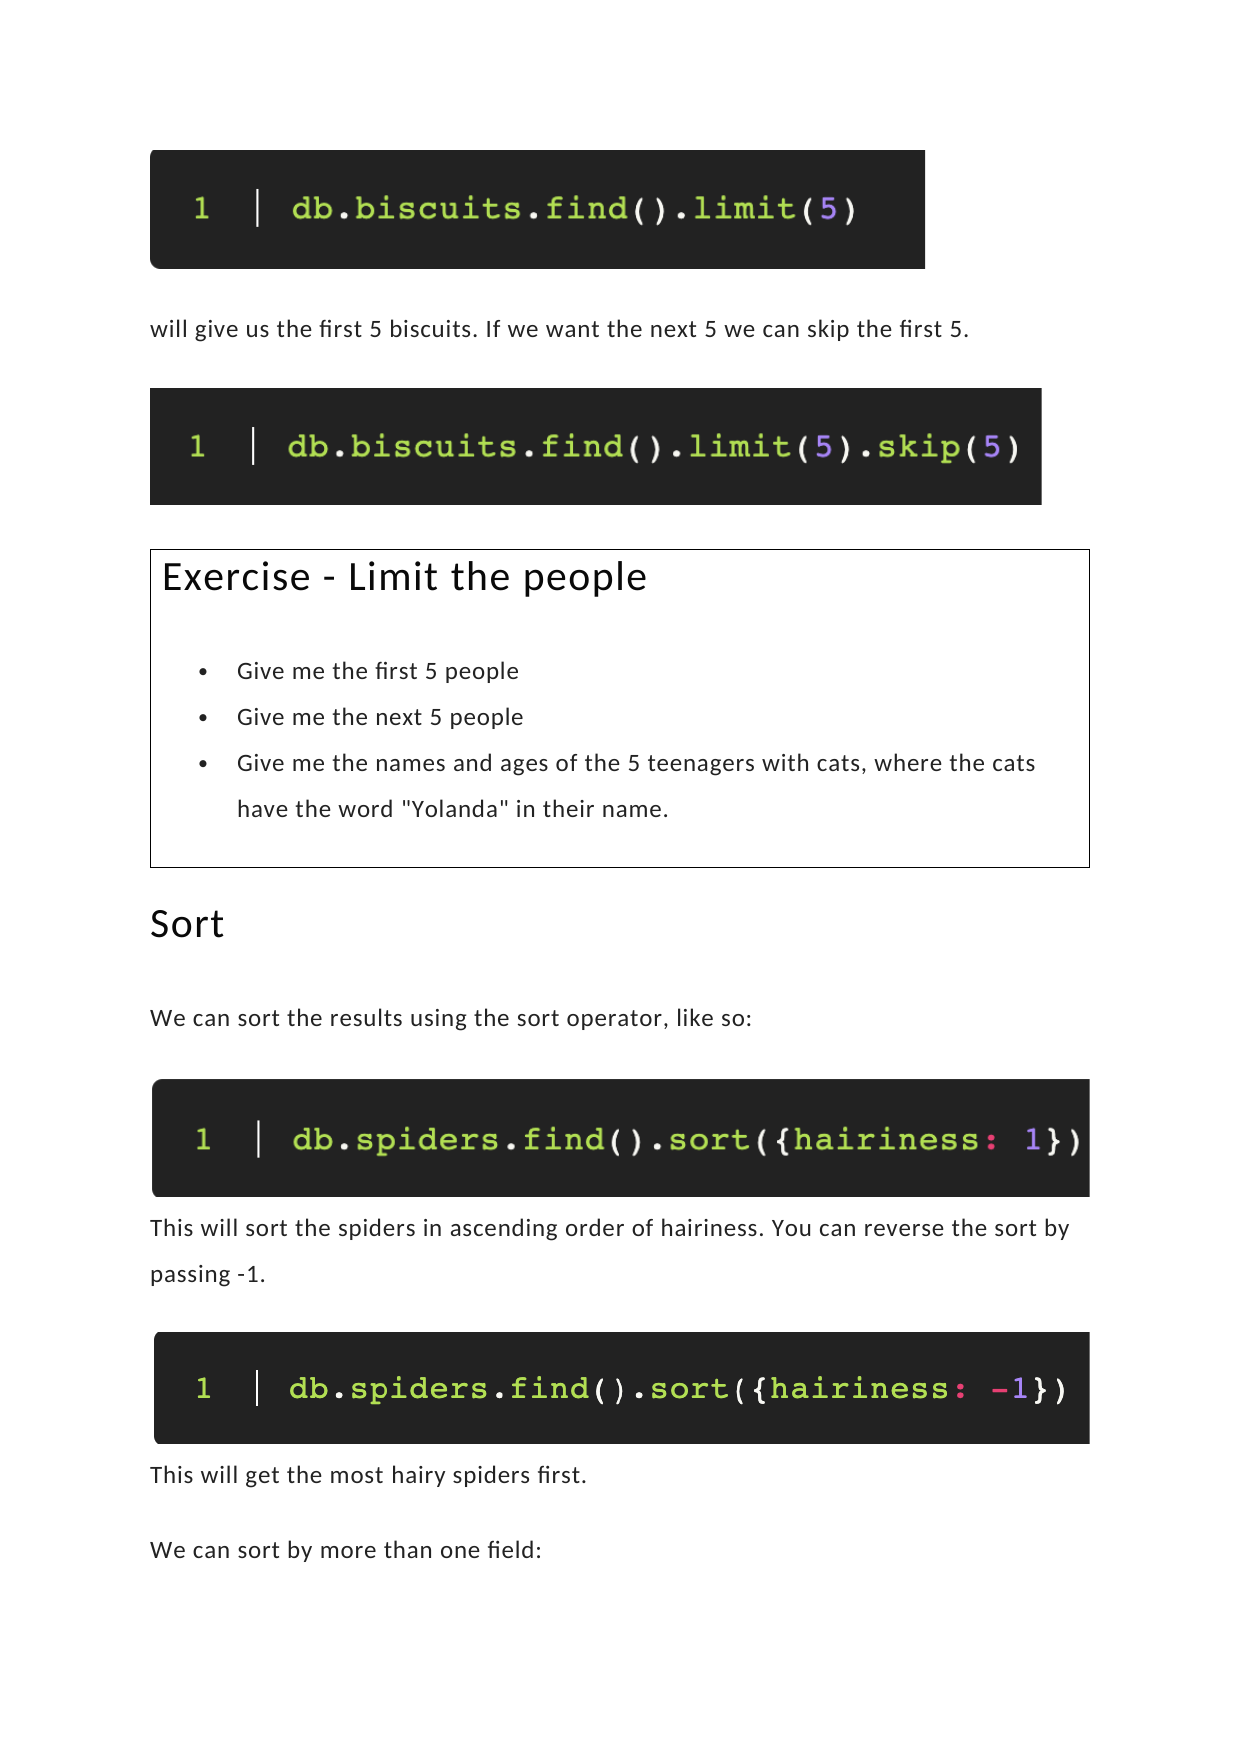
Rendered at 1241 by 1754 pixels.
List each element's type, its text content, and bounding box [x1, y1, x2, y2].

picture [150, 150, 926, 269]
text Sort [150, 897, 1110, 948]
text We can sort the results using the sort operator, like so: [150, 1002, 1110, 1033]
text We can sort by more than one field: [150, 1534, 1110, 1564]
picture [150, 1332, 1090, 1444]
picture [150, 388, 1042, 505]
text will give us the first 5 biscuits. If we want the next 5 we can skip the first 5. [150, 313, 1110, 344]
table_header Exercise - Limit the people Give me the first 5 people Give me the next 5 people Give me the names and ages of the 5 teenagers with cats, where the cats have the word "Yolanda" in their name. [151, 550, 1089, 867]
picture [150, 1077, 1090, 1197]
